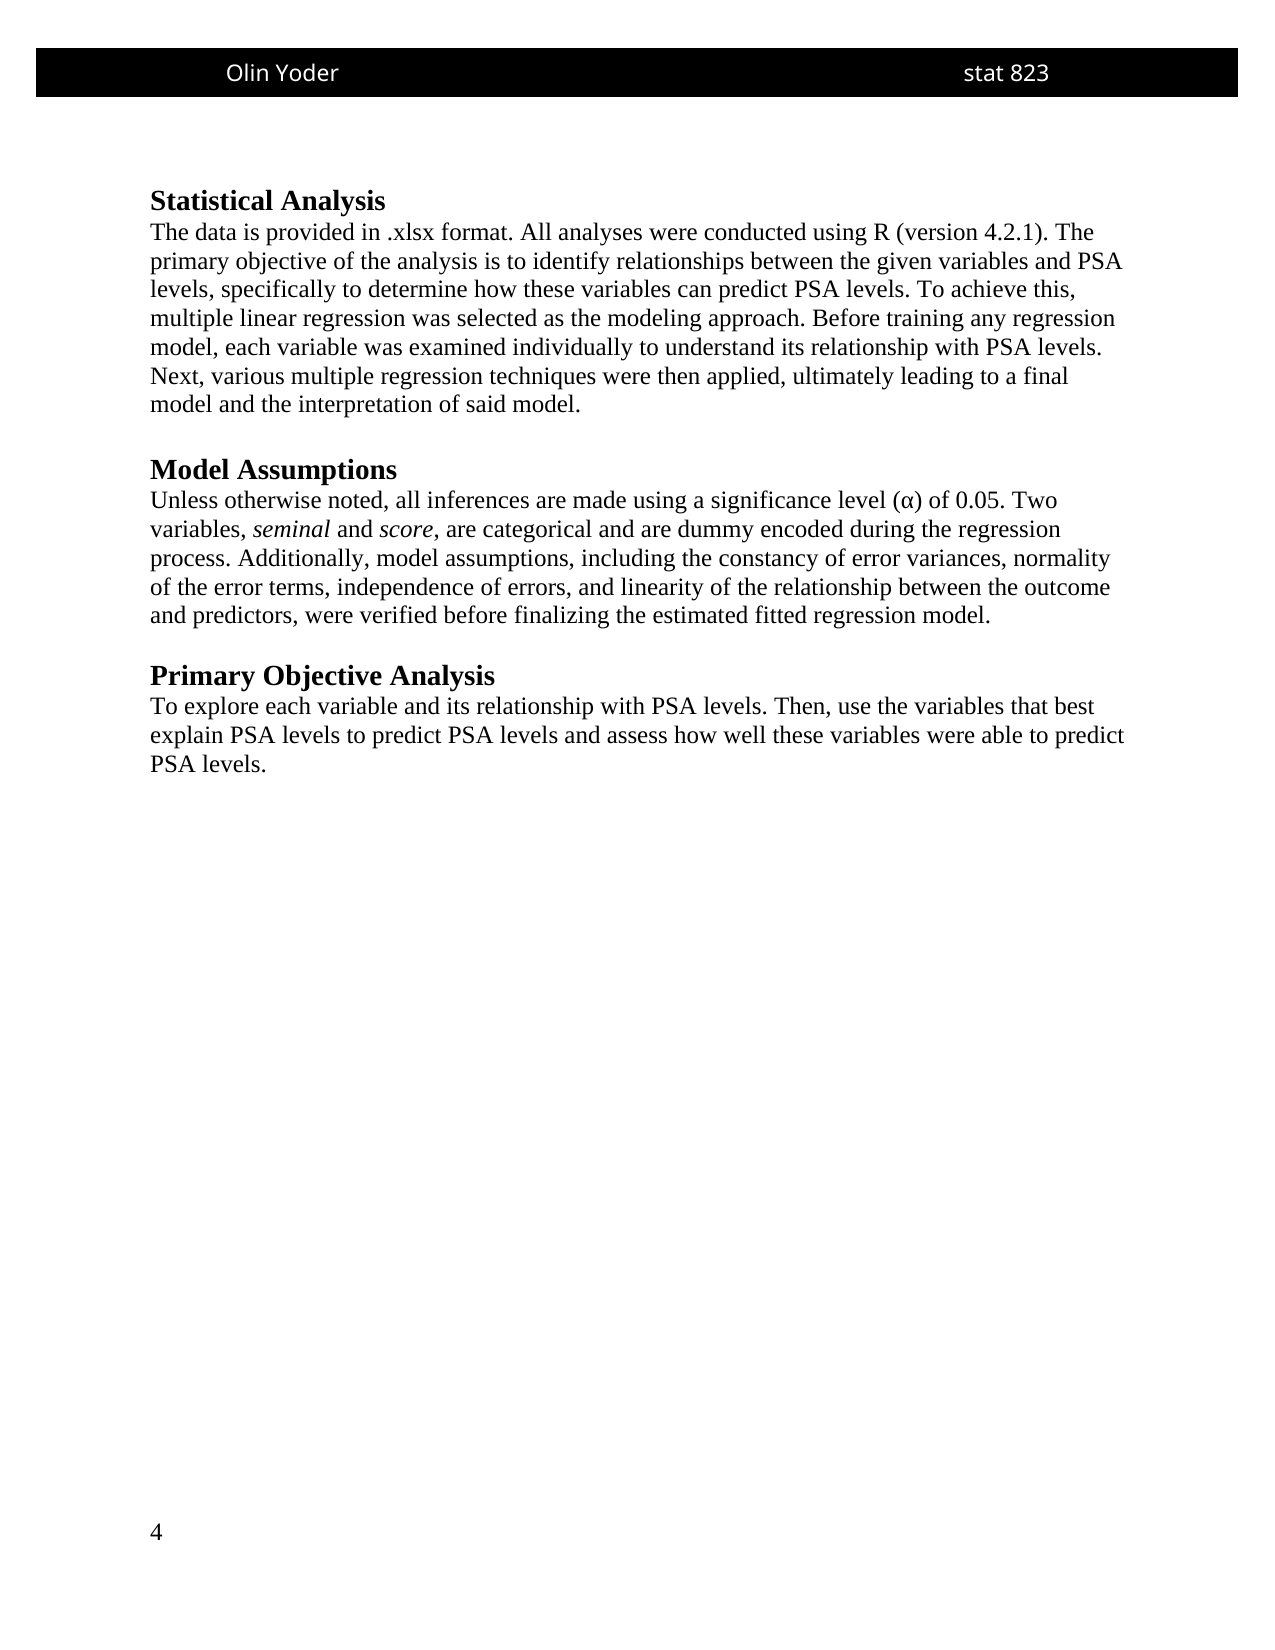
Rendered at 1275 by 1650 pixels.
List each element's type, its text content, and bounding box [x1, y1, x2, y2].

text Statistical Analysis [150, 183, 1125, 217]
text The data is provided in .xlsx format. All analyses were conducted using R (version 4.2.1). The primary objective of the analysis is to identify relationships between the given variables and PSA levels, specifically to determine how these variables can predict PSA levels. To achieve this, multiple linear regression was selected as the modeling approach. Before training any regression model, each variable was examined individually to understand its relationship with PSA levels. Next, various multiple regression techniques were then applied, ultimately leading to a final model and the interpretation of said model. [150, 217, 1125, 418]
text Primary Objective Analysis [150, 658, 1125, 691]
text To explore each variable and its relationship with PSA levels. Then, use the variables that best explain PSA levels to predict PSA levels and assess how well these variables were able to predict PSA levels. [150, 691, 1125, 778]
text Unless otherwise noted, all inferences are made using a significance level (α) of 0.05. Two variables, seminal and score, are categorical and are dummy encoded during the regression process. Additionally, model assumptions, including the constancy of error variances, normality of the error terms, independence of errors, and linearity of the relationship between the outcome and predictors, were verified before finalizing the estimated fitted regression model. [150, 485, 1125, 629]
text Model Assumptions [150, 452, 1125, 485]
